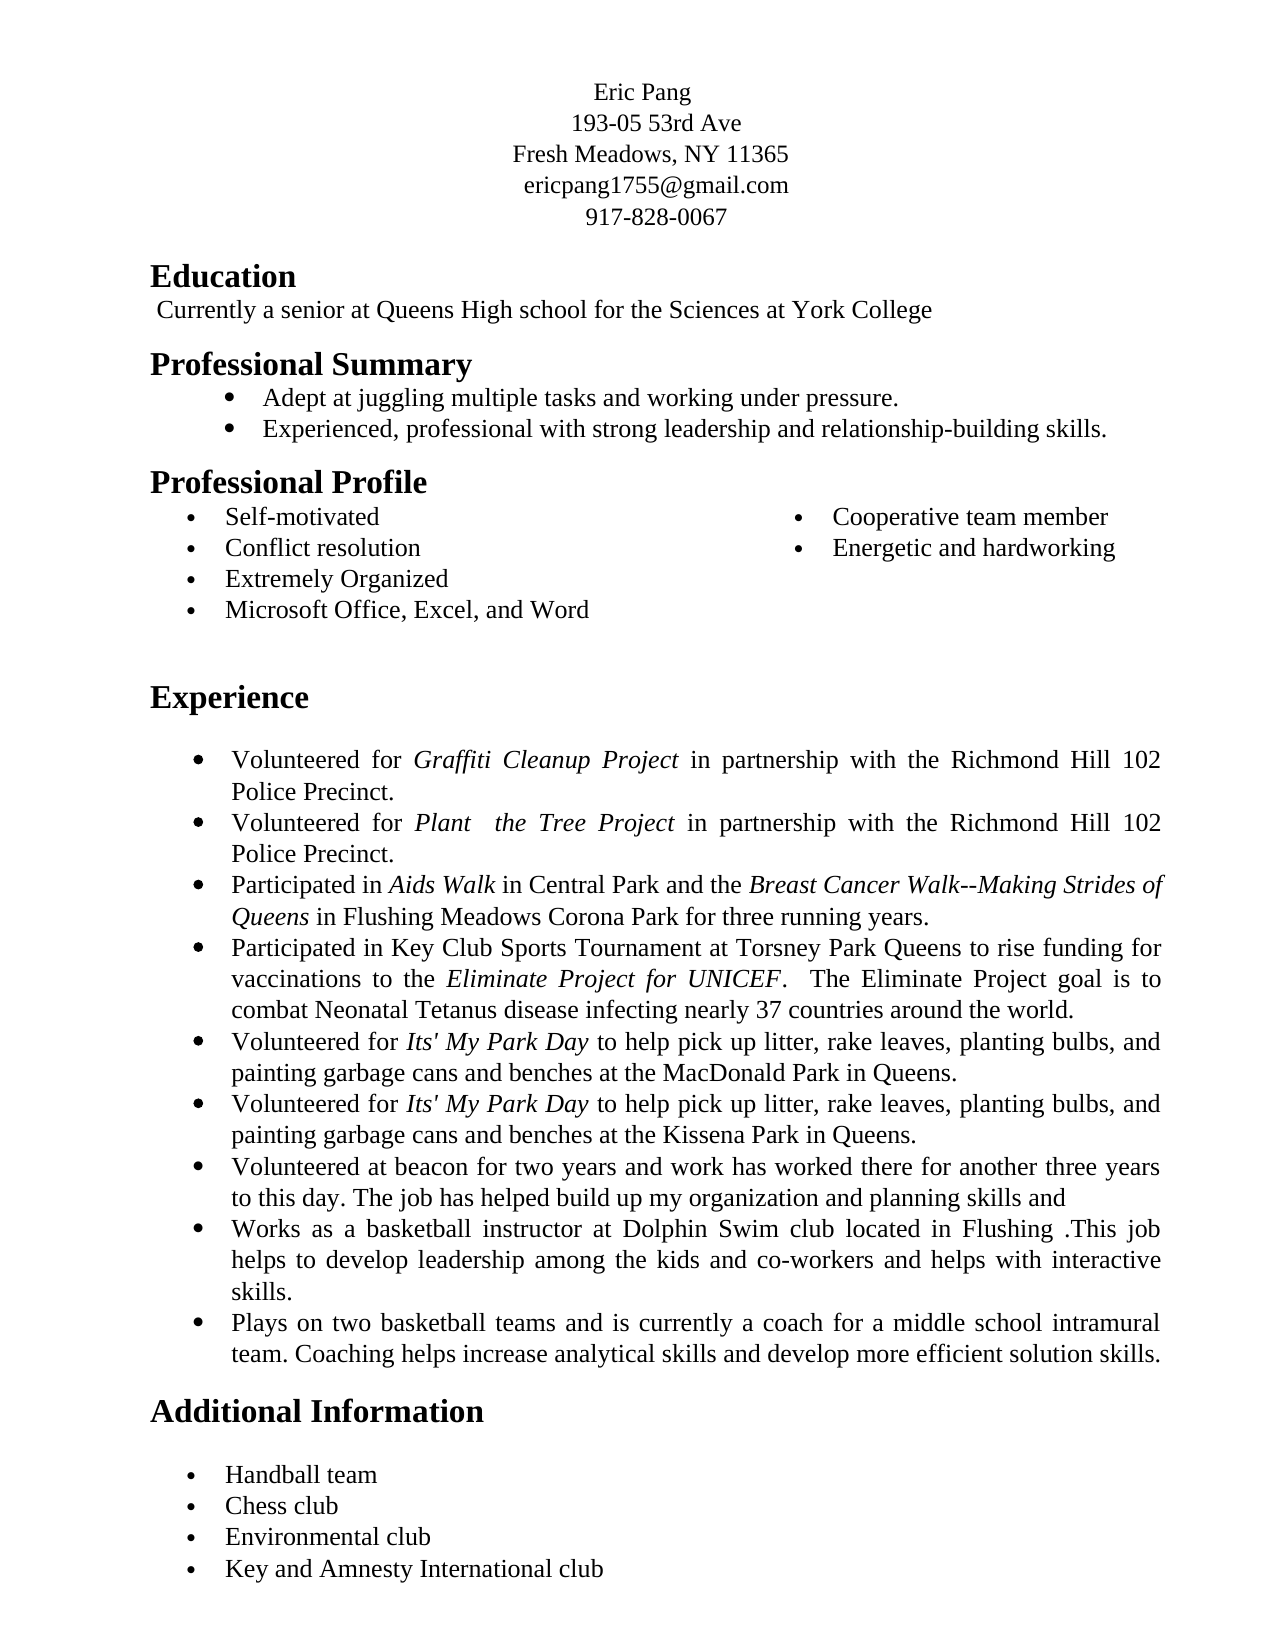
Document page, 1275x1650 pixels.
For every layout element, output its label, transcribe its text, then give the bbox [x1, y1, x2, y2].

table_header Cooperative team member Energetic and hardworking [746, 500, 1134, 654]
list Volunteered at beacon for two years and work has worked there for another three years to this day. The job has helped build up my organization and planning skills and [194, 1150, 1162, 1212]
list Participated in Aids Walk in Central Park and the Breast Cancer Walk--Making Strides of Queens in Flushing Meadows Corona Park for three running years. [194, 869, 1162, 931]
list Volunteered for Its' My Park Day to help pick up litter, rake leaves, planting bulbs, and painting garbage cans and benches at the Kissena Park in Queens. [194, 1087, 1162, 1150]
list Handball team [187, 1458, 1162, 1489]
list Participated in Key Club Sports Tournament at Torsney Park Queens to rise funding for vaccinations to the Eliminate Project for UNICEF. The Eliminate Project goal is to combat Neonatal Tetanus disease infecting nearly 37 countries around the world. [194, 931, 1162, 1025]
list Volunteered for Plant the Tree Project in partnership with the Richmond Hill 102 Police Precinct. [194, 806, 1162, 869]
list Experienced, professional with strong leadership and relationship-building skills. [225, 412, 1162, 444]
list Volunteered for Its' My Park Day to help pick up litter, rake leaves, planting bulbs, and painting garbage cans and benches at the MacDonald Park in Queens. [194, 1025, 1162, 1087]
text Fresh Meadows, NY 11365 [150, 137, 1162, 169]
list Plays on two basketball teams and is currently a coach for a middle school intramural team. Coaching helps increase analytical skills and develop more efficient solution skills. [194, 1306, 1162, 1369]
text Currently a senior at Queens High school for the Sciences at York College [150, 294, 1162, 325]
text ericpang1755@gmail.com [150, 169, 1162, 200]
text Eric Pang [122, 75, 1162, 106]
list Works as a basketball instructor at Dolphin Swim club located in Flushing .This job helps to develop leadership among the kids and co-workers and helps with interactive skills. [194, 1212, 1162, 1306]
list Adept at juggling multiple tasks and working under pressure. [225, 381, 1162, 412]
list Volunteered for Graffiti Cleanup Project in partnership with the Richmond Hill 102 Police Precinct. [194, 744, 1162, 806]
table_header Self-motivated Conflict resolution Extremely Organized Microsoft Office, Excel, and Word [139, 500, 746, 654]
subtitle Additional Information [150, 1398, 1162, 1429]
text Experience [150, 683, 1162, 714]
text 917-828-0067 [150, 200, 1162, 231]
list Chess club [187, 1489, 1162, 1521]
subtitle Professional Summary [150, 350, 1162, 381]
subtitle Professional Profile [150, 469, 1162, 500]
list Key and Amnesty International club [187, 1552, 1162, 1583]
list Environmental club [187, 1521, 1162, 1552]
text 193-05 53rd Ave [150, 106, 1162, 137]
text Education [150, 262, 1162, 294]
